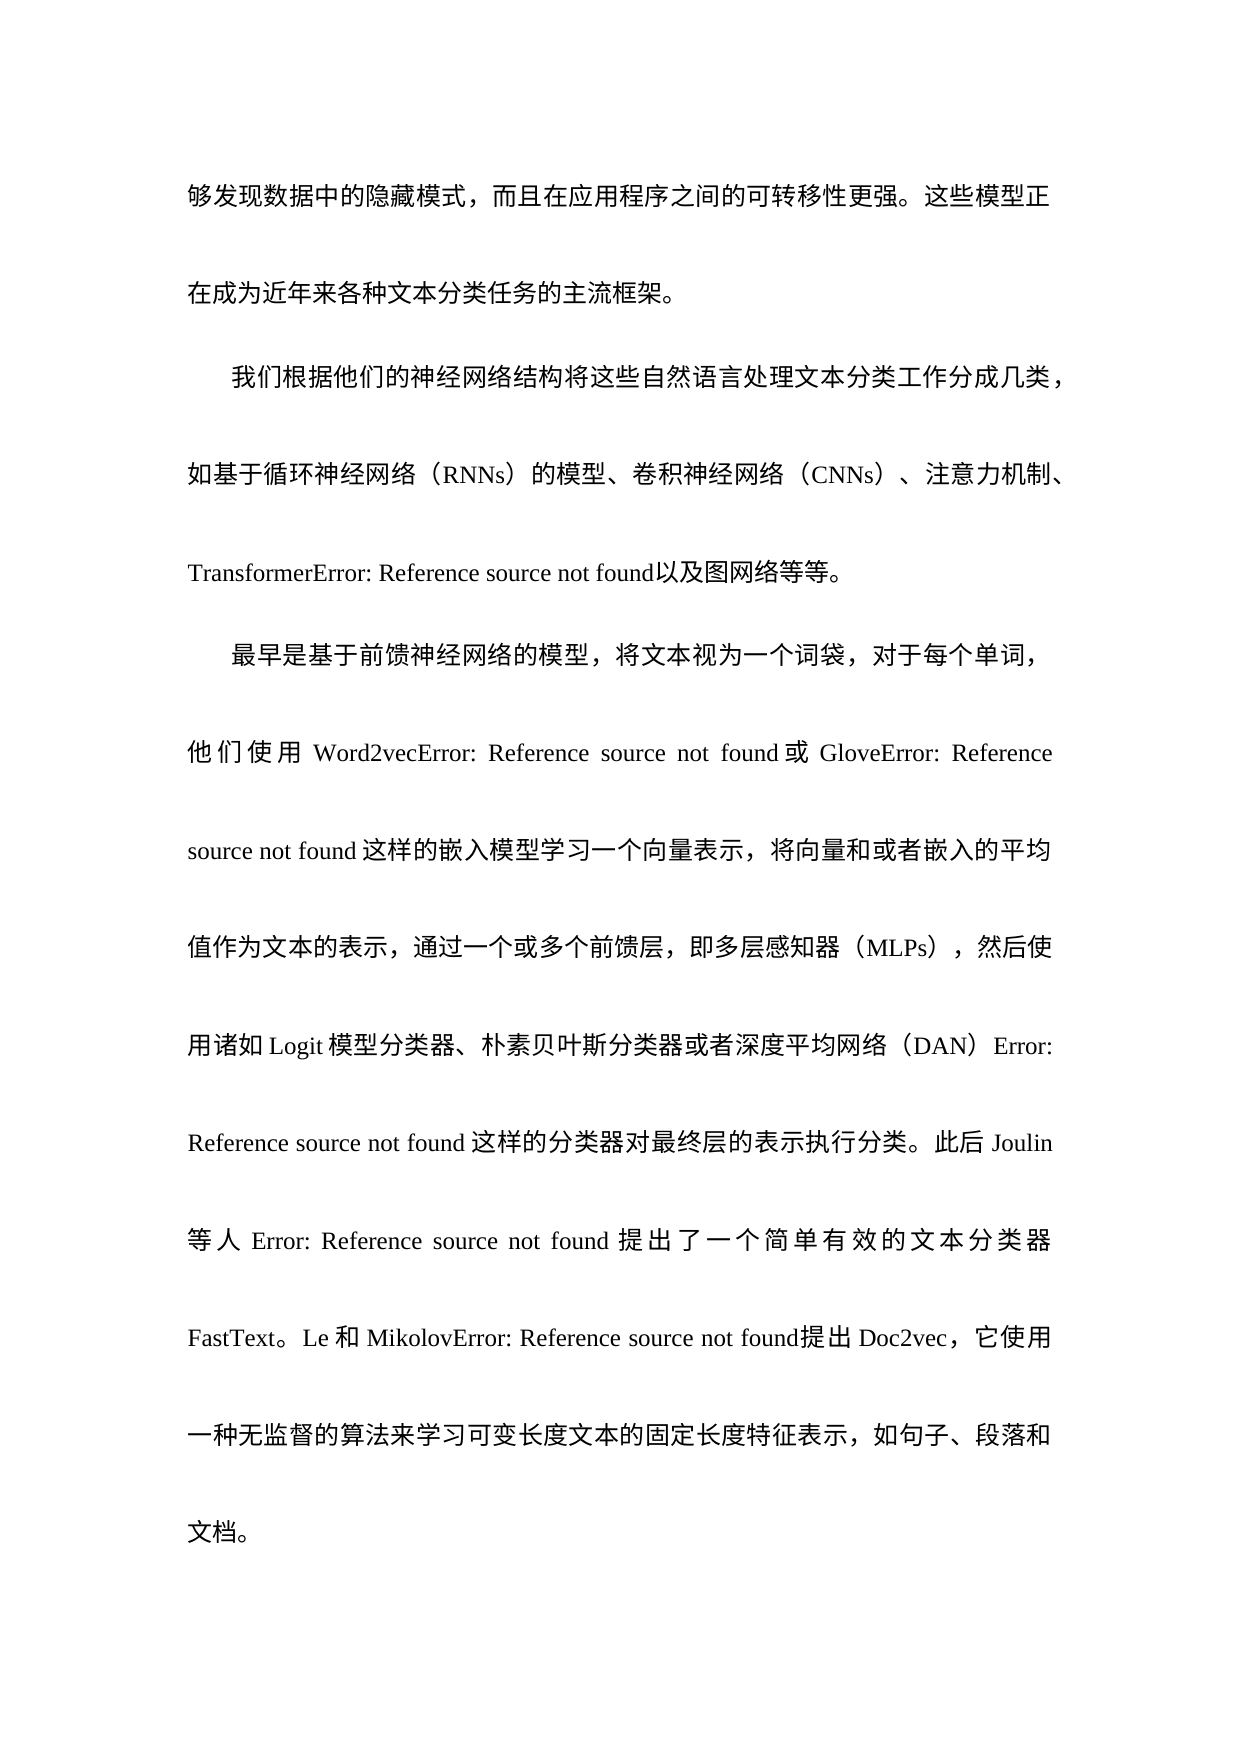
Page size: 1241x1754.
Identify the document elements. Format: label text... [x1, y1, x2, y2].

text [187, 162, 1053, 324]
